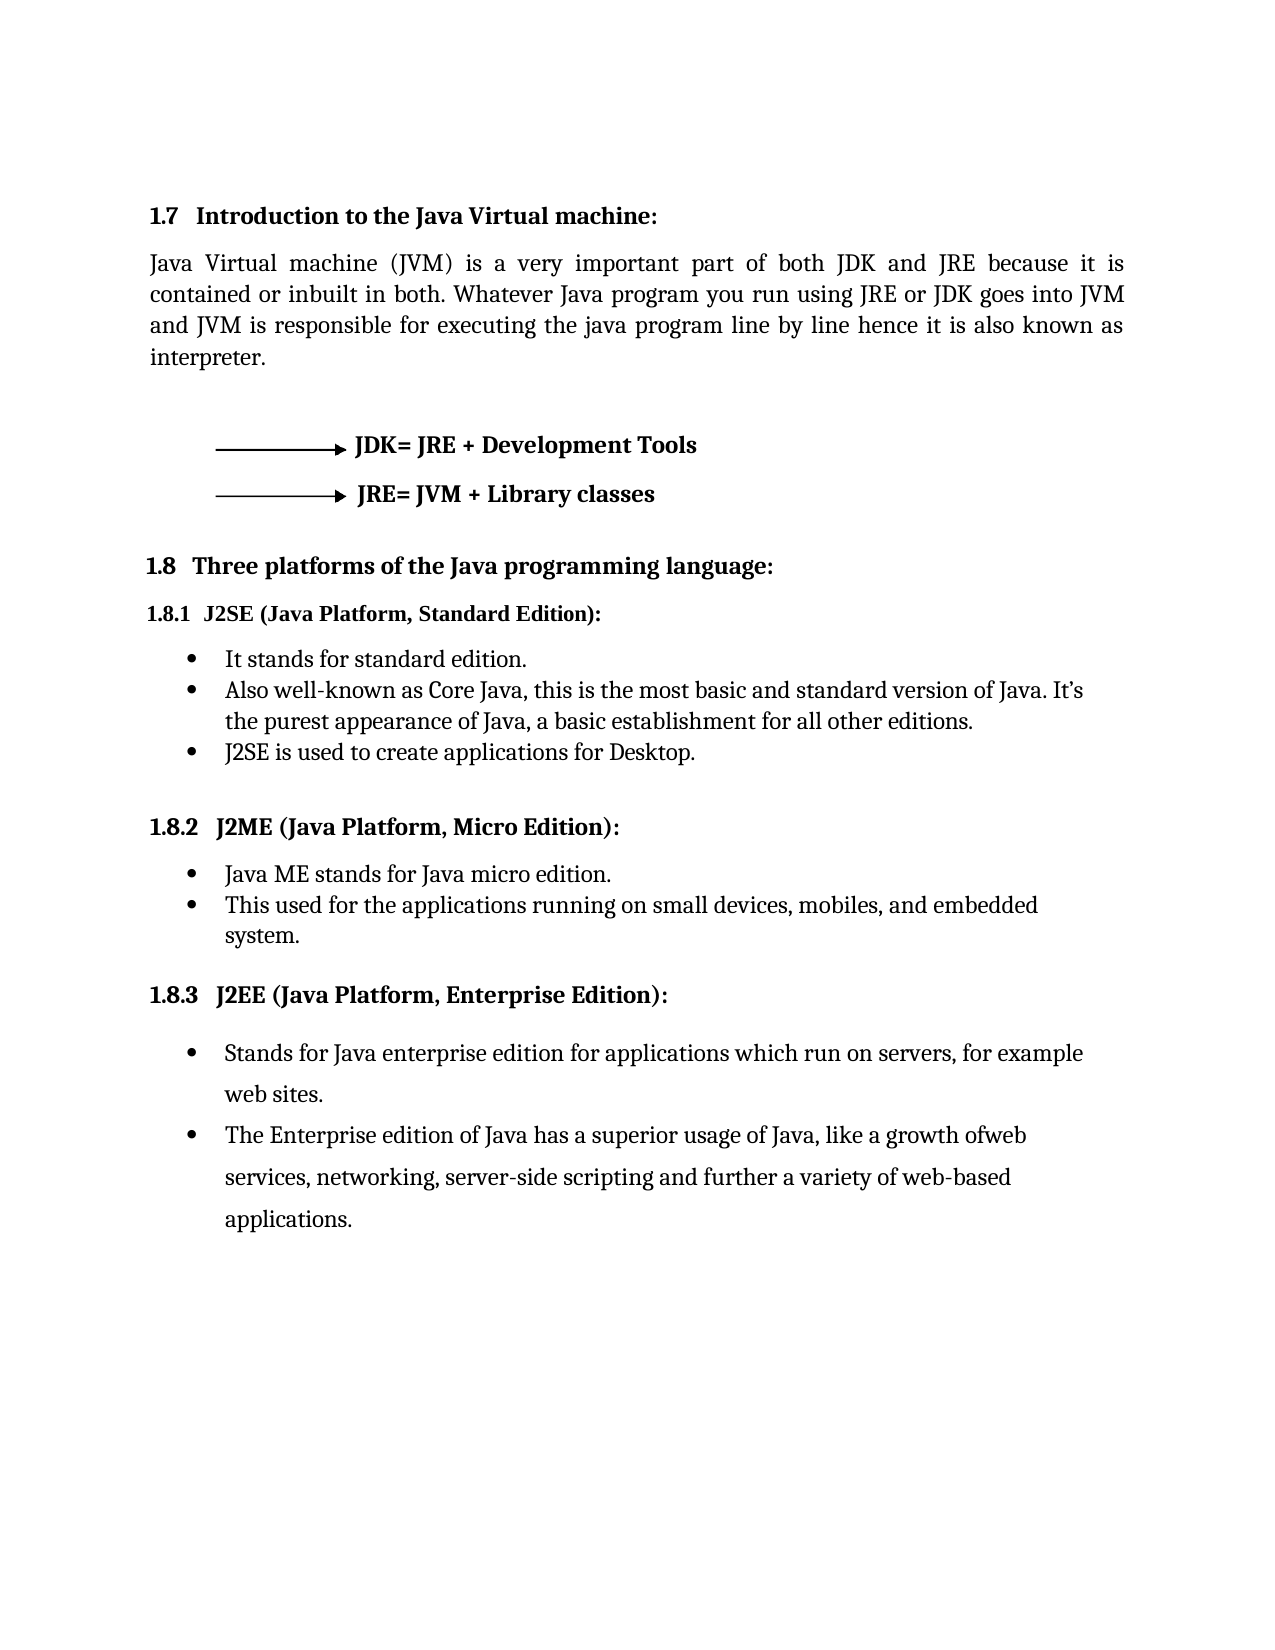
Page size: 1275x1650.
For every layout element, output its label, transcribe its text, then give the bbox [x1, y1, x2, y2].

text Java Virtual machine (JVM) is a very important part of both JDK and JRE because it is contained or inbuilt in both. Whatever Java program you run using JRE or JDK goes into JVM and JVM is responsible for executing the java program line by line hence it is also known as interpreter. [150, 249, 1126, 371]
subtitle J2ME (Java Platform, Micro Edition): [150, 812, 1237, 841]
list J2SE (Java Platform, Standard Edition): [146, 599, 1237, 626]
picture [215, 489, 347, 503]
picture [215, 443, 347, 456]
subtitle JDK= JRE + Development Tools JRE= JVM + Library classes [216, 431, 824, 508]
list J2SE is used to create applications for Desktop. [187, 738, 1237, 767]
list Java ME stands for Java micro edition. [187, 860, 1237, 889]
subtitle Introduction to the Java Virtual machine: [150, 202, 1237, 230]
subtitle J2EE (Java Platform, Enterprise Edition): [150, 981, 1237, 1009]
list It stands for standard edition. [187, 645, 1237, 674]
list Also well-known as Core Java, this is the most basic and standard version of Java. It’s [187, 676, 1237, 705]
list Stands for Java enterprise edition for applications which run on servers, for example web sites. [187, 1038, 1120, 1108]
text the purest appearance of Java, a basic establishment for all other editions. [225, 707, 1237, 736]
list Three platforms of the Java programming language: [146, 552, 1237, 581]
list This used for the applications running on small devices, mobiles, and embedded system. [187, 891, 1076, 950]
list The Enterprise edition of Java has a superior usage of Java, like a growth ofweb services, networking, server-side scripting and further a variety of web-based applications. [187, 1121, 1068, 1234]
